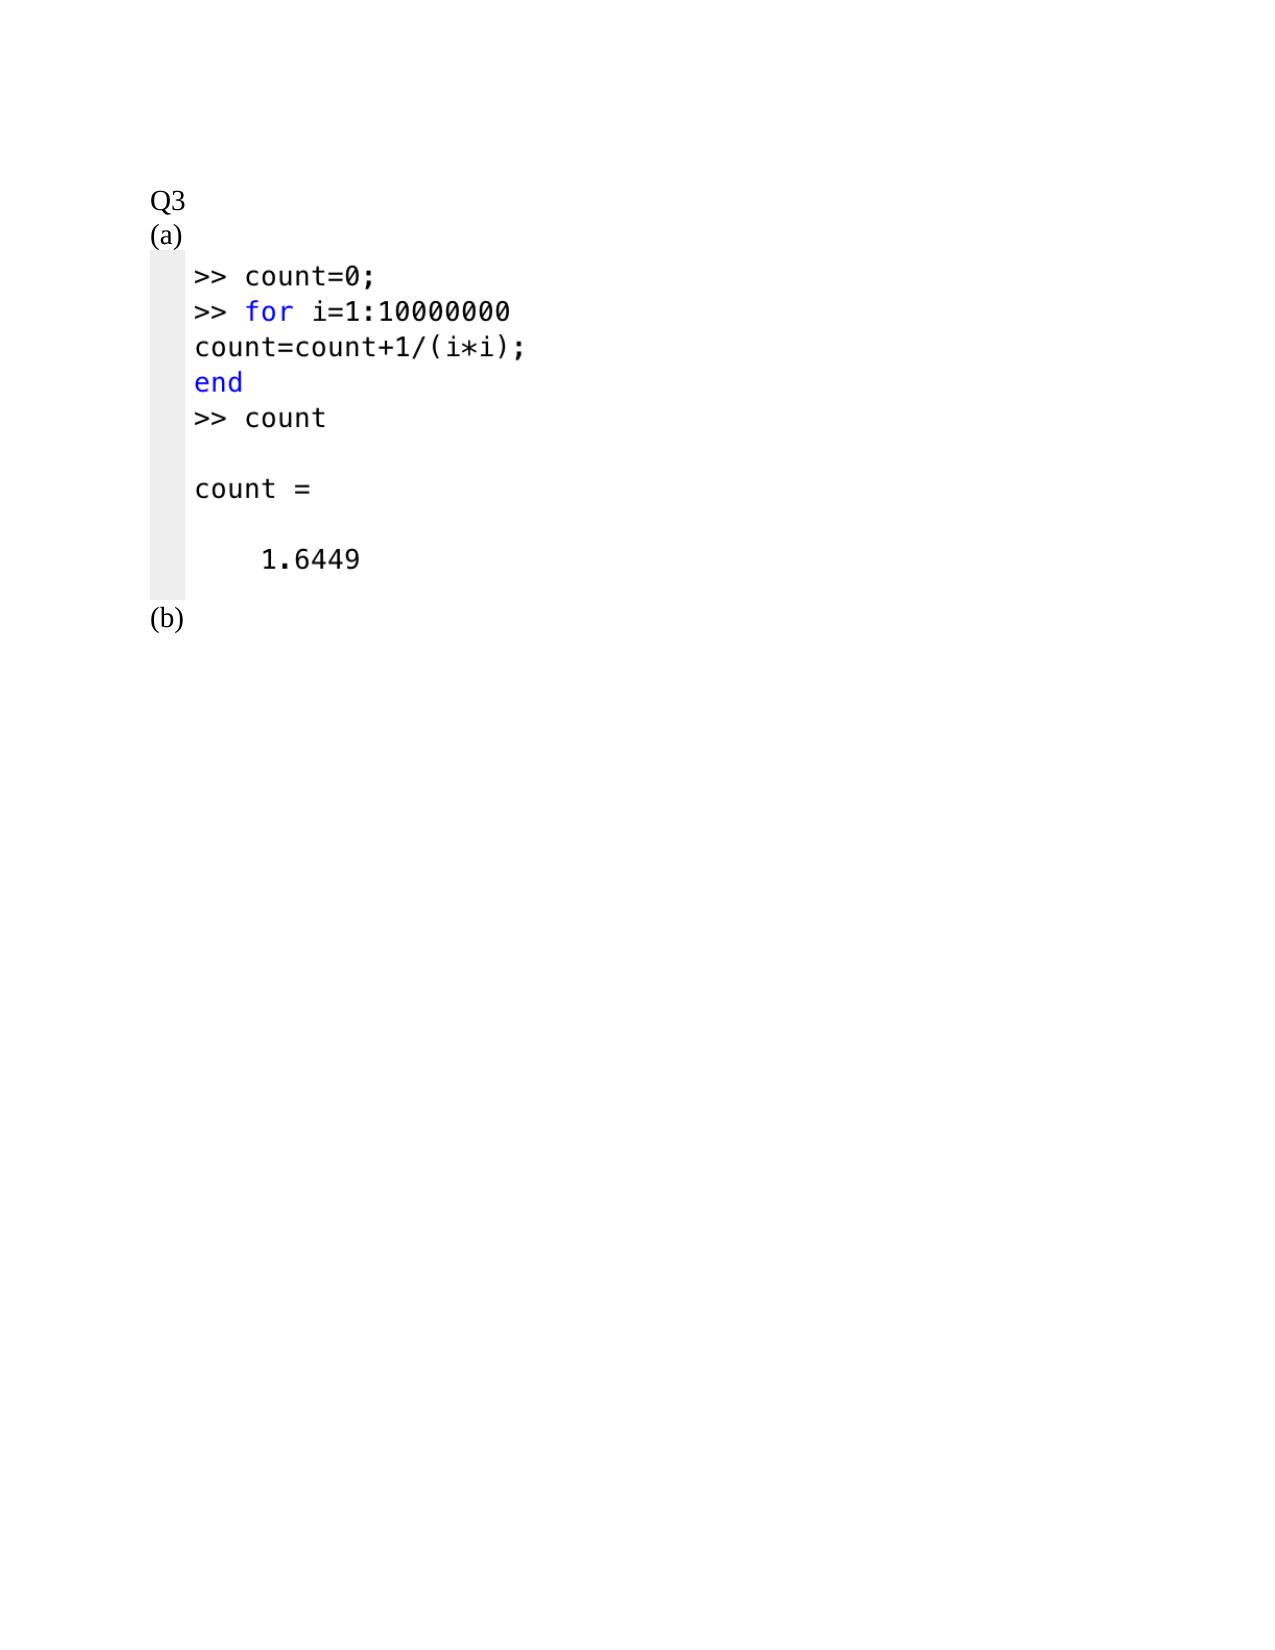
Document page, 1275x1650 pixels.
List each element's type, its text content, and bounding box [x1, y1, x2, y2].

text Q3 [150, 183, 1125, 217]
text (b) [150, 600, 1125, 633]
picture [150, 250, 579, 600]
text (a) [150, 217, 1125, 251]
